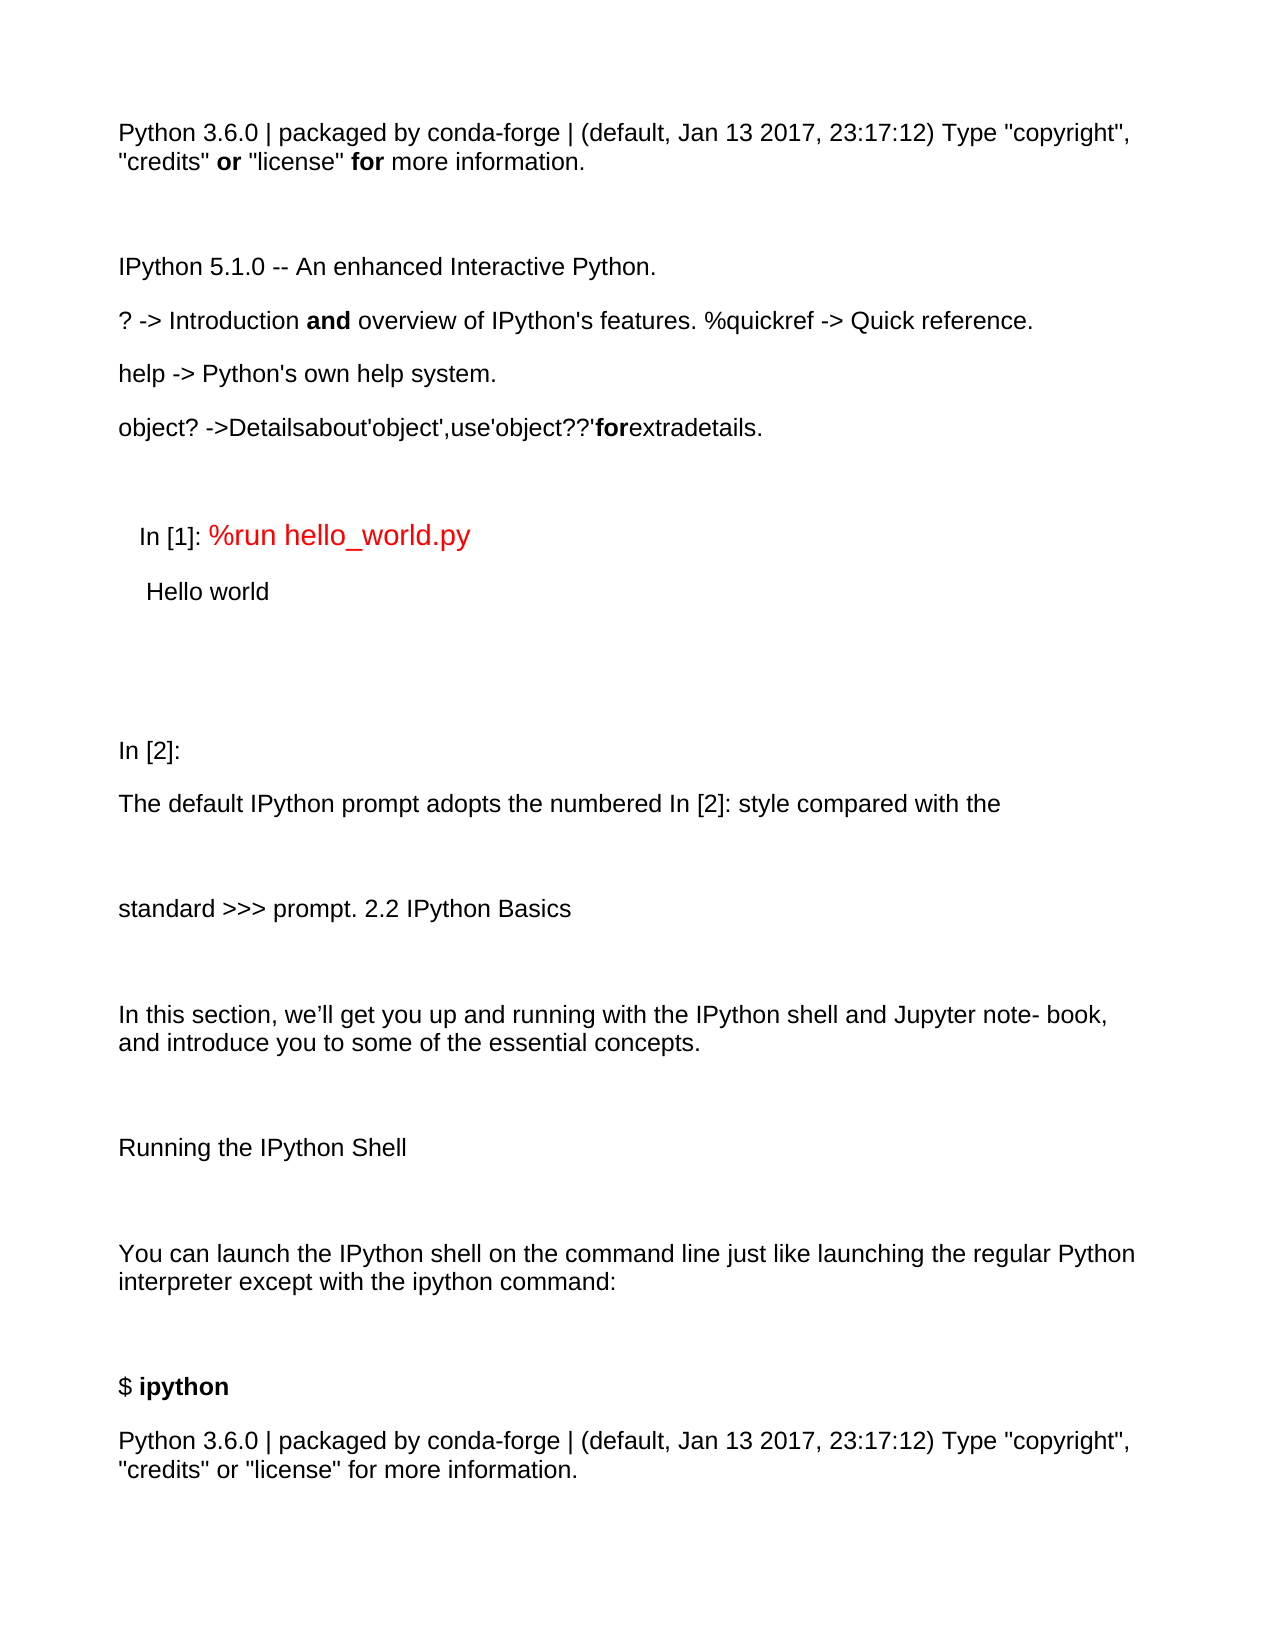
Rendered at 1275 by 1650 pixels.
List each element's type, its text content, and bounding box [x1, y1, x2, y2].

text Running the IPython Shell [118, 1133, 1157, 1162]
text You can launch the IPython shell on the command line just like launching the regular Python interpreter except with the ipython command: [118, 1238, 1157, 1296]
text Python 3.6.0 | packaged by conda-forge | (default, Jan 13 2017, 23:17:12) Type "copyright", "credits" or "license" for more information. [118, 118, 1157, 176]
text $ ipython [118, 1372, 1157, 1401]
text standard >>> prompt. 2.2 IPython Basics [118, 894, 1157, 923]
text ? -> Introduction and overview of IPython's features. %quickref -> Quick reference. [118, 306, 1157, 334]
text object? ->Detailsabout'object',use'object??'forextradetails. [118, 413, 1157, 442]
text help -> Python's own help system. [118, 359, 1157, 388]
text In [1]: %run hello_world.py [118, 518, 1157, 552]
text Hello world [118, 577, 1157, 606]
text In [2]: [118, 736, 1157, 764]
text Python 3.6.0 | packaged by conda-forge | (default, Jan 13 2017, 23:17:12) Type "copyright", "credits" or "license" for more information. [118, 1426, 1157, 1484]
text The default IPython prompt adopts the numbered In [2]: style compared with the [118, 789, 1157, 818]
text IPython 5.1.0 -- An enhanced Interactive Python. [118, 252, 1157, 281]
text In this section, we’ll get you up and running with the IPython shell and Jupyter note‐ book, and introduce you to some of the essential concepts. [118, 999, 1157, 1057]
